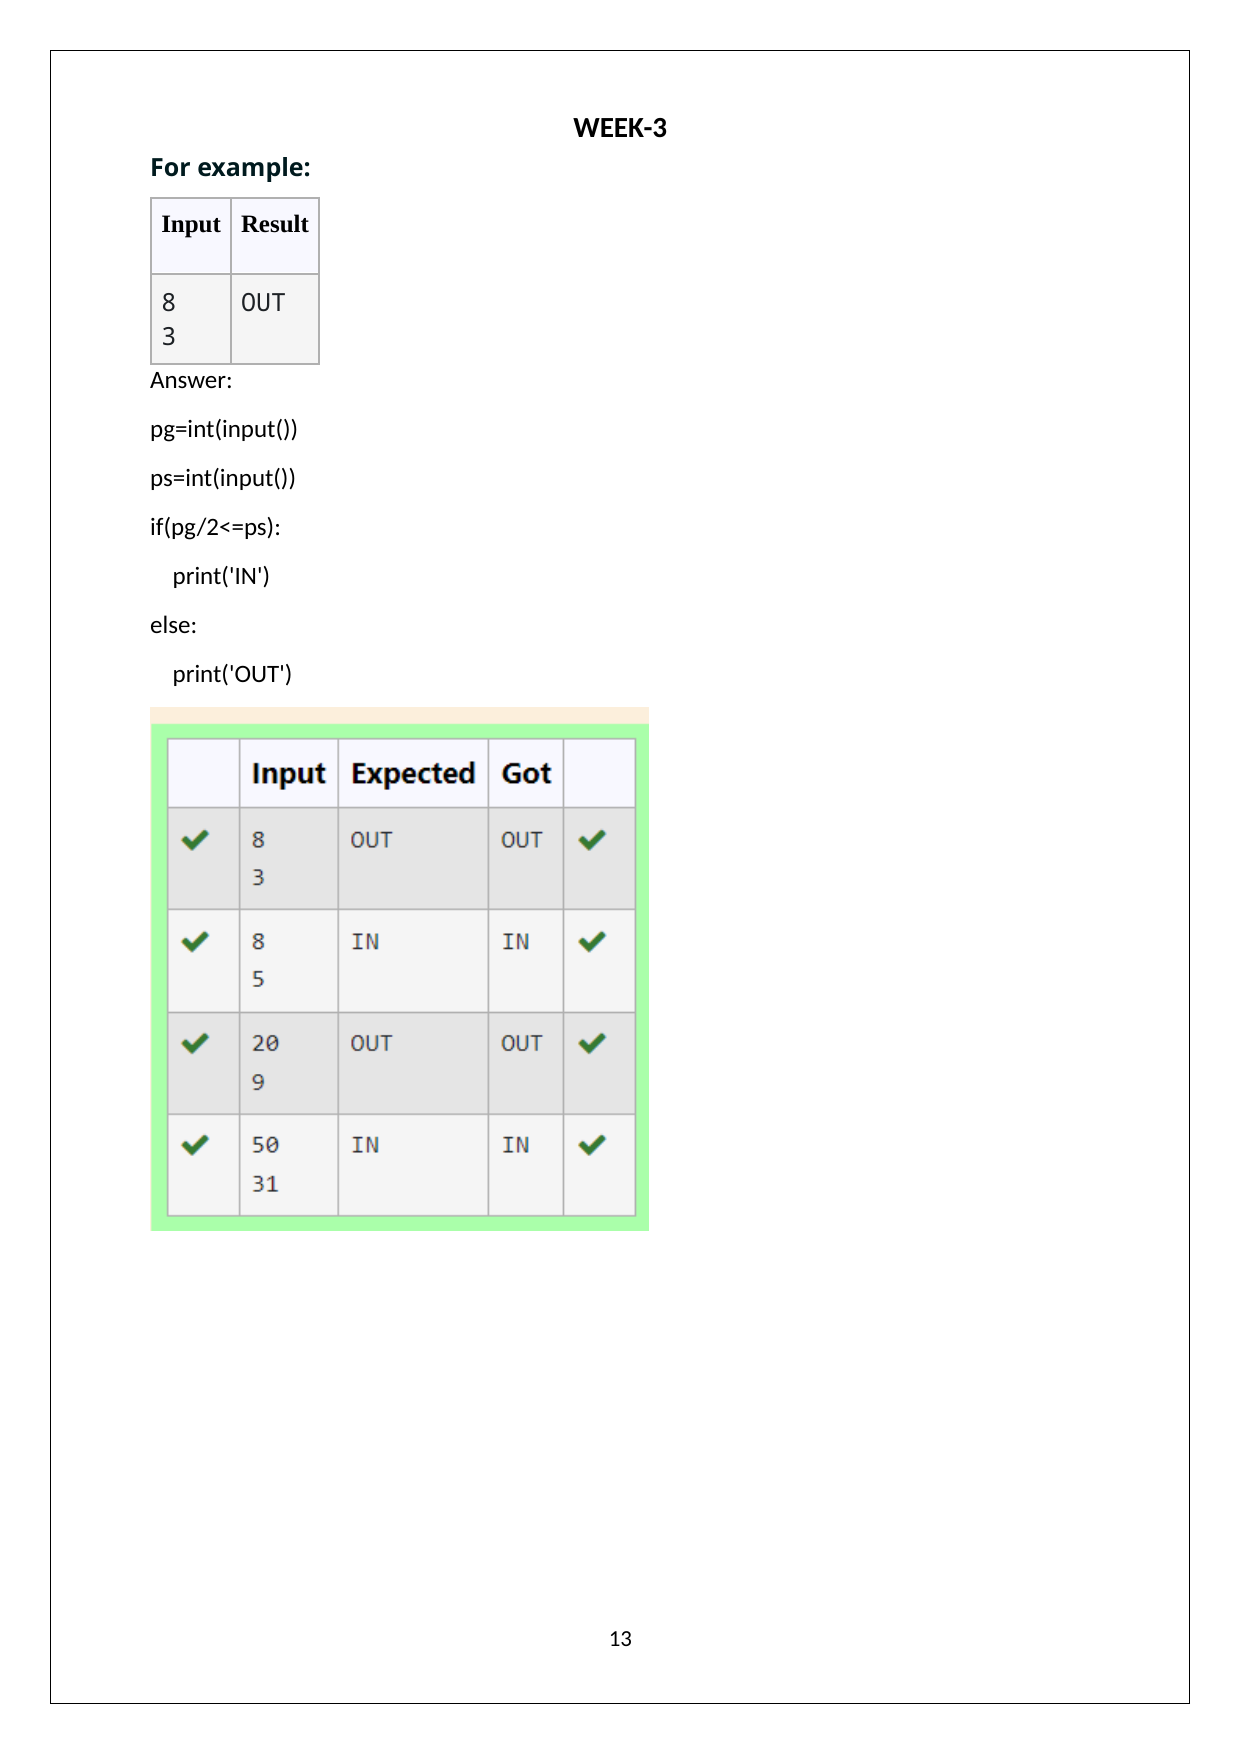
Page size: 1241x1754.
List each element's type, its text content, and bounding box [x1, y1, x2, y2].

text print('OUT') [150, 658, 1090, 689]
table_cell OUT [232, 275, 318, 363]
text ps=int(input()) [150, 463, 1090, 493]
text else: [150, 609, 1090, 640]
text pg=int(input()) [150, 414, 1090, 444]
text Answer: [150, 365, 1090, 395]
text print('IN') [150, 561, 1090, 591]
text For example: [150, 150, 1090, 184]
table_cell 8 3 [152, 275, 230, 363]
table_header Input [152, 199, 230, 272]
text if(pg/2<=ps): [150, 512, 1090, 542]
table_header Result [232, 199, 318, 272]
picture [150, 707, 649, 1231]
